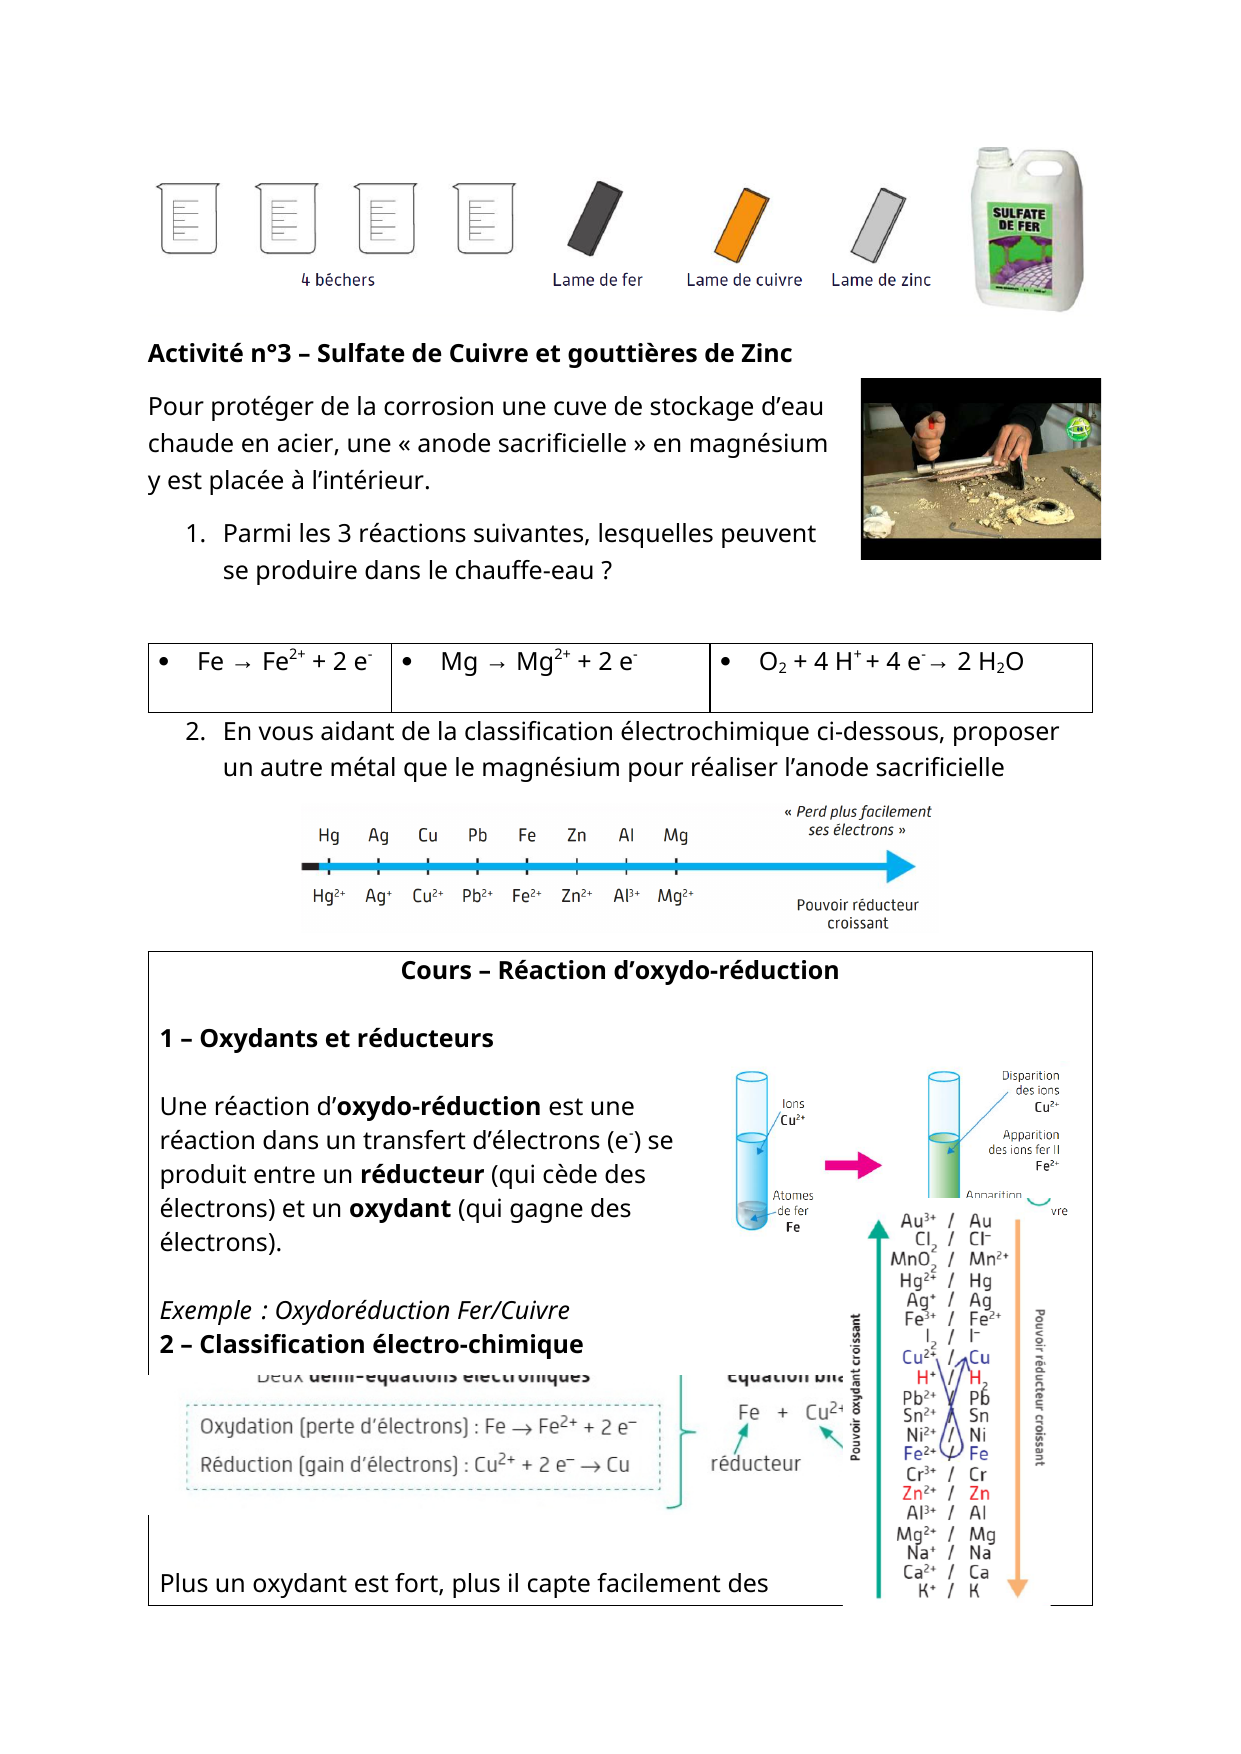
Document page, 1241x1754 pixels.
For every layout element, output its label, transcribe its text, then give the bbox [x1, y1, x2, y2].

picture [301, 803, 939, 933]
text Activité n°3 – Sulfate de Cuivre et gouttières de Zinc [148, 336, 1093, 370]
table_header O2 + 4 H+ + 4 e- 2 H2O [711, 644, 1092, 712]
text Pour protéger de la corrosion une cuve de stockage d’eau chaude en acier, une « anode sacrificielle » en magnésium y est placée à l’intérieur. [148, 389, 860, 497]
list Parmi les 3 réactions suivantes, lesquelles peuvent se produire dans le chauffe-eau ? [185, 516, 1093, 587]
list En vous aidant de la classification électrochimique ci-dessous, proposer un autre métal que le magnésium pour réaliser l’anode sacrificielle [185, 713, 1093, 784]
table_header Fe Fe2+ + 2 e- [149, 644, 391, 712]
table_header Mg Mg2+ + 2 e- [392, 644, 709, 712]
picture [148, 1061, 1088, 1602]
picture [147, 147, 1093, 317]
picture [860, 378, 1102, 560]
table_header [149, 952, 1092, 1605]
